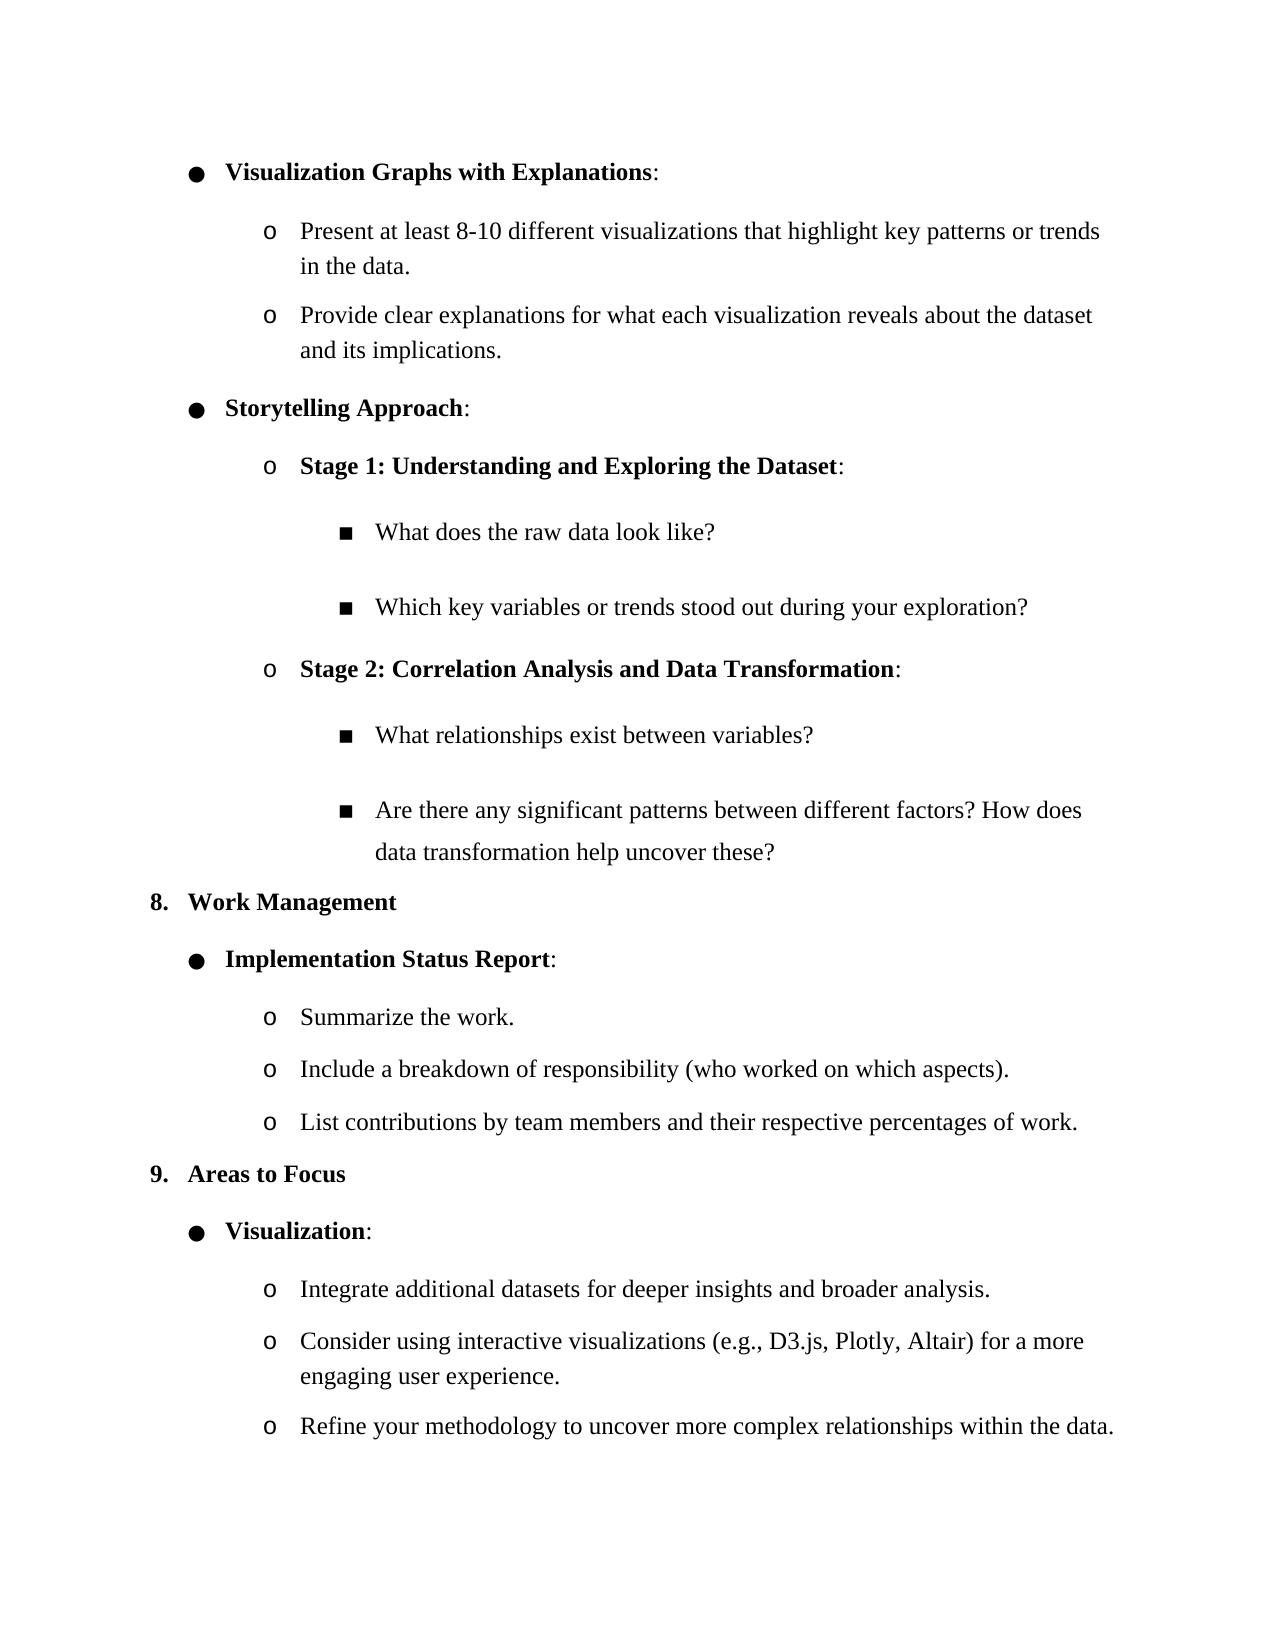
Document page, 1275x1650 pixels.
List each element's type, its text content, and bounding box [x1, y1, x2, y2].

list Storytelling Approach: [187, 385, 1125, 428]
list Implementation Status Report: [187, 937, 1125, 979]
list Refine your methodology to uncover more complex relationships within the data. [262, 1411, 1125, 1442]
list Areas to Focus [150, 1159, 1125, 1187]
list Summarize the work. [262, 1002, 1125, 1033]
list Present at least 8-10 different visualizations that highlight key patterns or trends in the data. [262, 216, 1125, 279]
list Integrate additional datasets for deeper insights and broader analysis. [262, 1274, 1125, 1305]
list Visualization Graphs with Explanations: [187, 150, 1125, 193]
list Stage 2: Correlation Analysis and Data Transformation: [262, 654, 1125, 685]
list Provide clear explanations for what each visualization reveals about the dataset and its implications. [262, 301, 1125, 364]
list Are there any significant patterns between different factors? How does data transformation help uncover these? [337, 782, 1125, 866]
list Visualization: [187, 1208, 1125, 1251]
list Include a breakdown of responsibility (who worked on which aspects). [262, 1054, 1125, 1085]
list Work Management [150, 887, 1125, 916]
list Consider using interactive visualizations (e.g., D3.js, Plotly, Altair) for a more engaging user experience. [262, 1326, 1125, 1390]
list Stage 1: Understanding and Exploring the Dataset: [262, 451, 1125, 482]
list What does the raw data look like? [337, 503, 1125, 554]
list Which key variables or trends stood out during your exploration? [337, 579, 1125, 630]
list List contributions by team members and their respective percentages of work. [262, 1107, 1125, 1137]
list What relationships exist between variables? [337, 706, 1125, 757]
